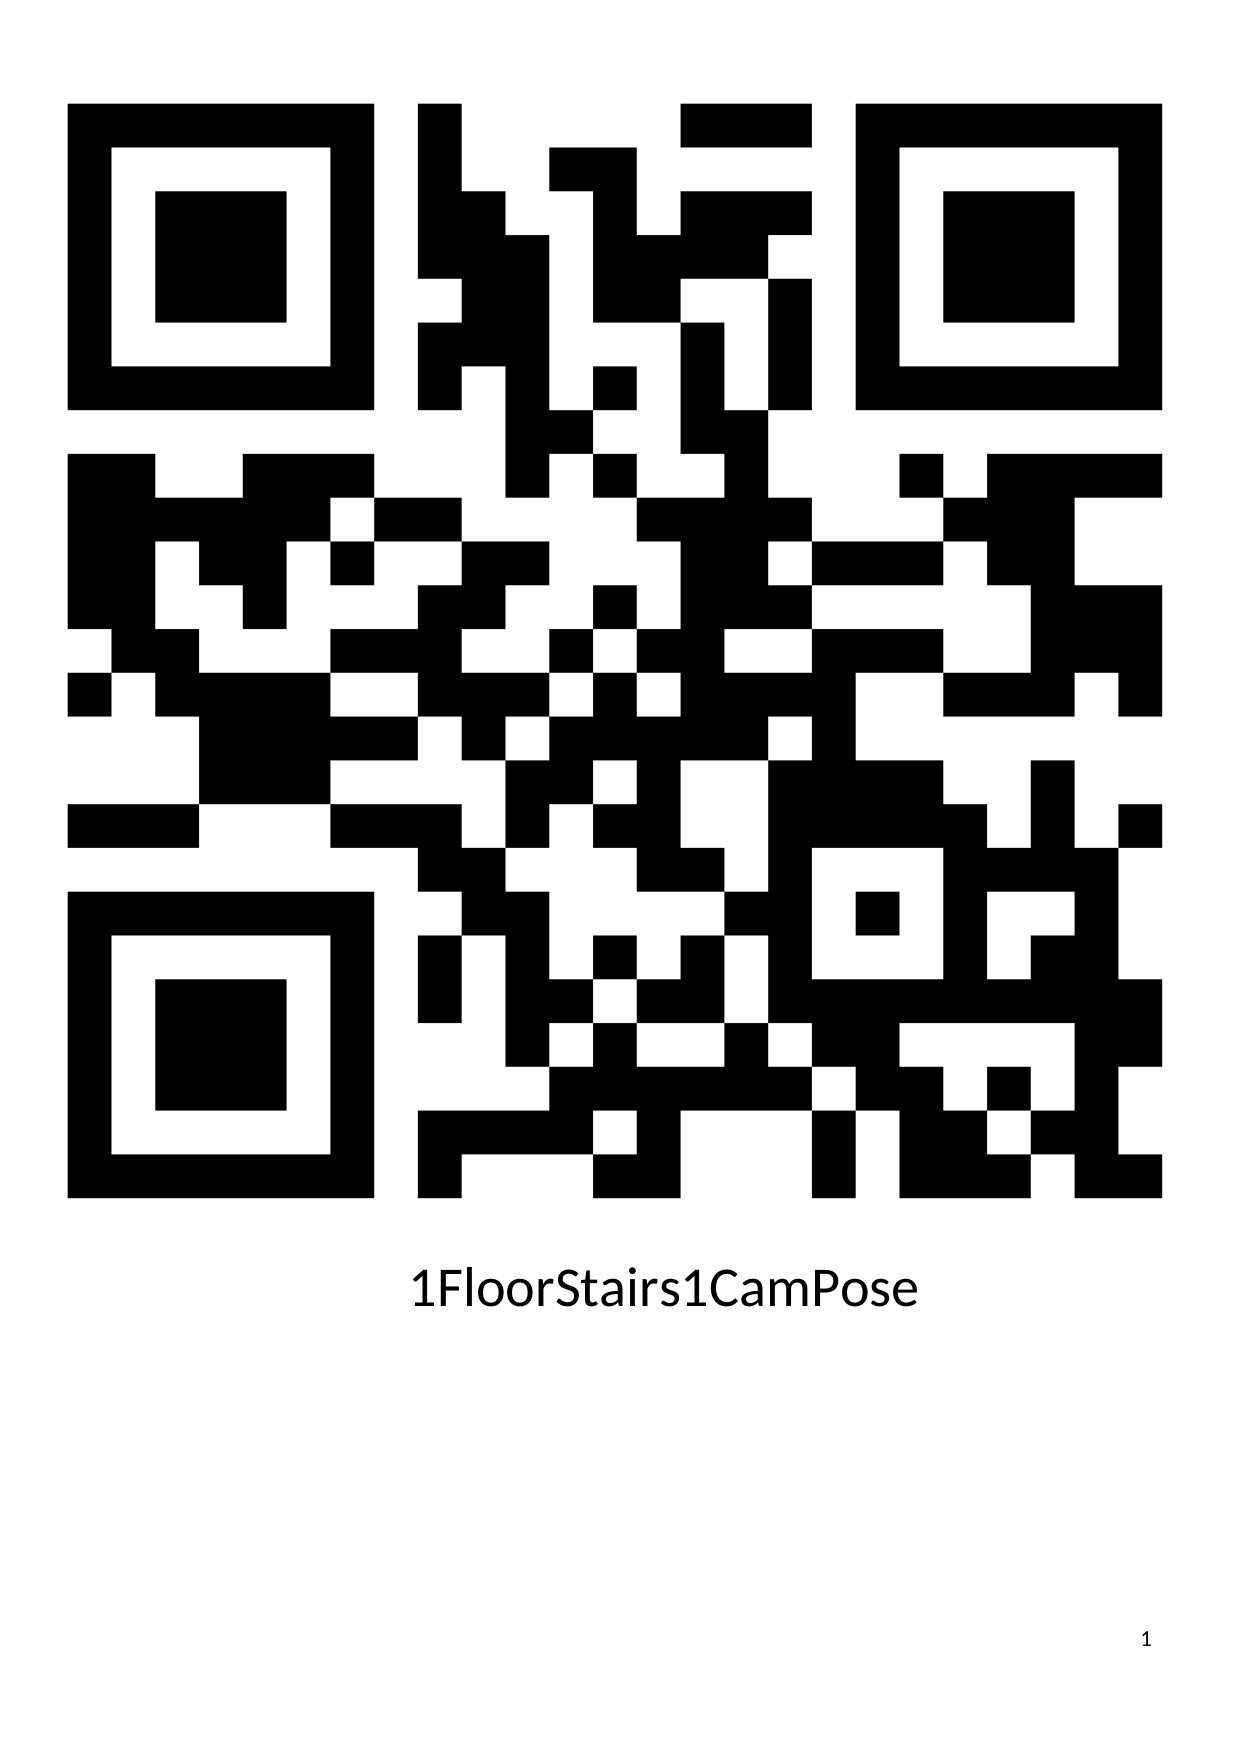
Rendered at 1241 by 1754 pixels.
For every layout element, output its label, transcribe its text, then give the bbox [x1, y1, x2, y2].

picture [24, 60, 1206, 1242]
text 1FloorStairs1CamPose [177, 1242, 1152, 1321]
